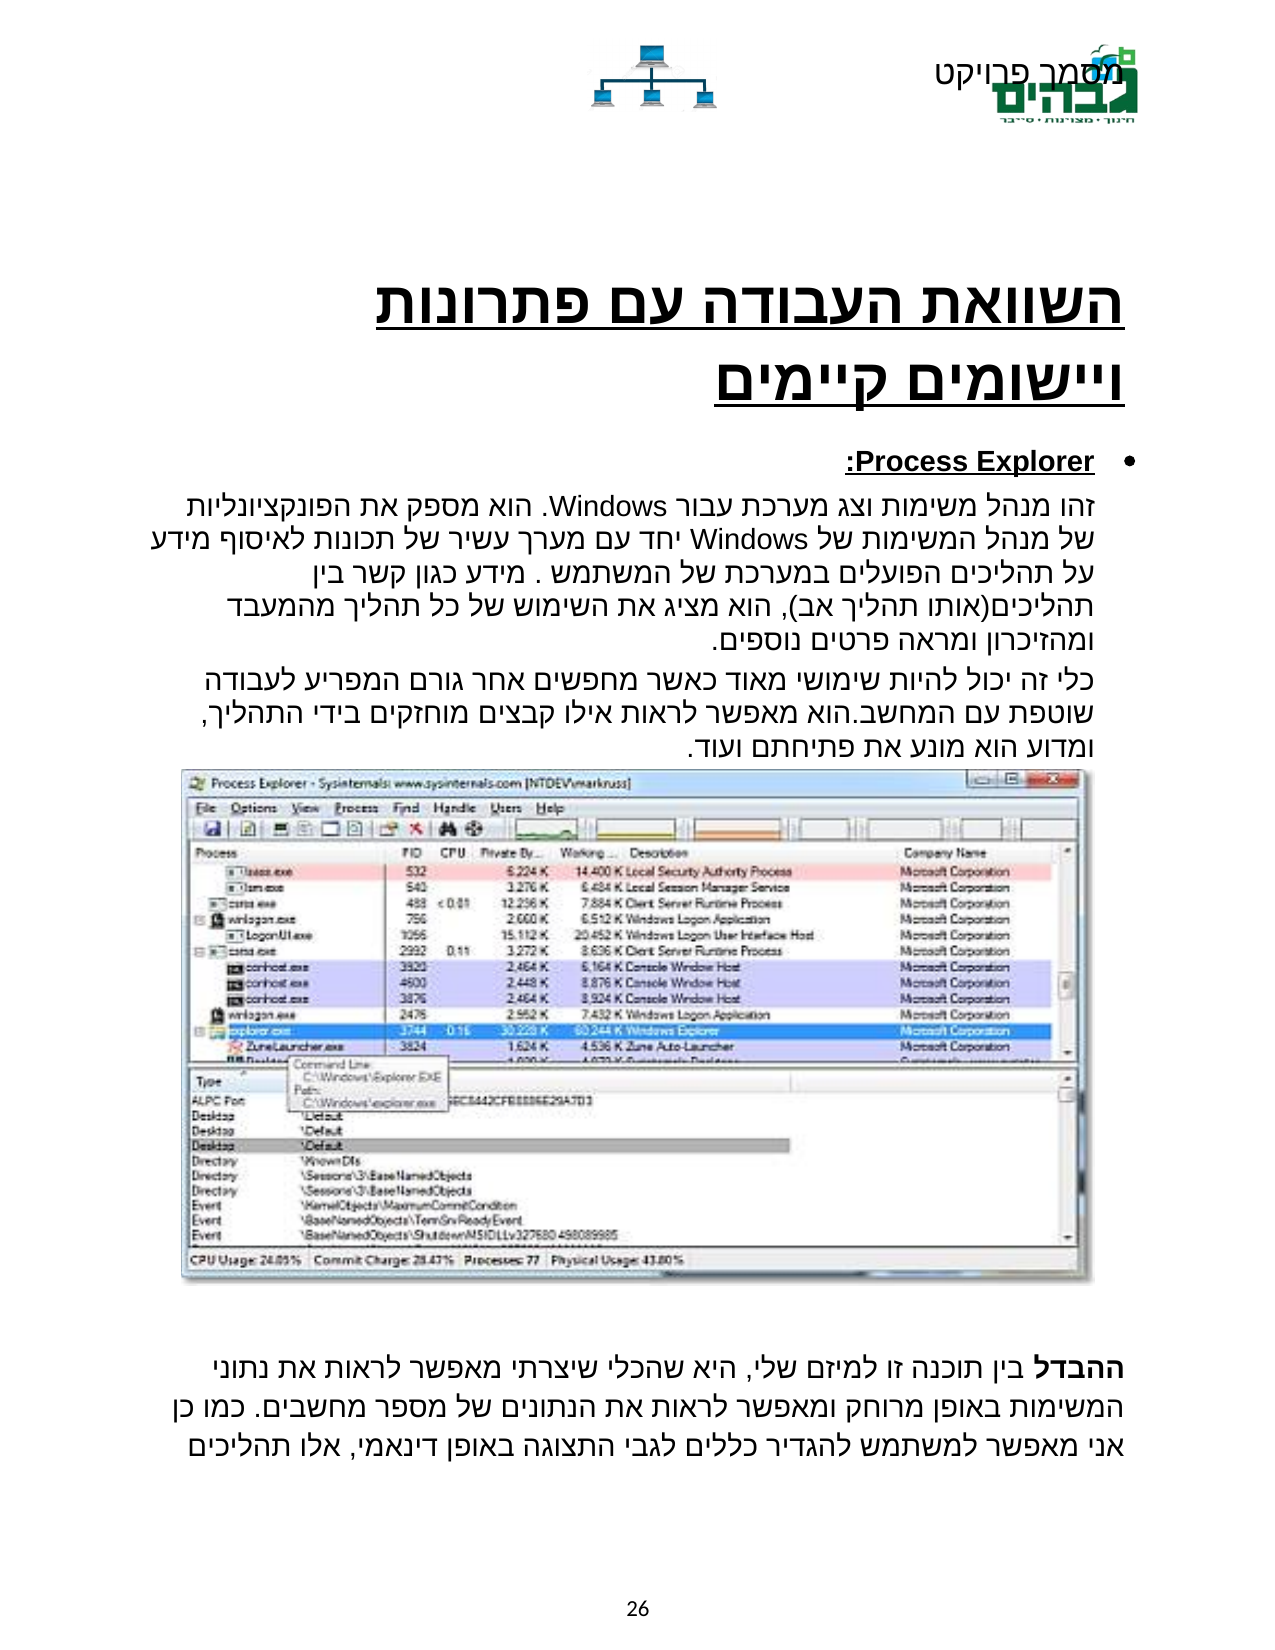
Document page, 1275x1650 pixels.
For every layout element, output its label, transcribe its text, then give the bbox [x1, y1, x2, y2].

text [150, 1351, 1125, 1462]
text זהו מנהל משימות וצג מערכת עבור Windows. הוא מספק את הפונקציונליות של מנהל המשימות של Windows יחד עם מערך עשיר של תכונות לאיסוף מידע על תהליכים הפועלים במערכת של המשתמש . מידע כגון קשר בין תהליכים(אותו תהליך אב), הוא מציג את השימוש של כל תהליך מהמעבד ומהזיכרון ומראה פרטים נוספים. [150, 489, 1095, 656]
text השוואת העבודה עם פתרונות ויישומים קיימים [150, 269, 1125, 413]
picture [587, 38, 717, 112]
list Process Explorer: [150, 444, 1124, 477]
picture [181, 769, 1095, 1286]
text כלי זה יכול להיות שימושי מאוד כאשר מחפשים אחר גורם המפריע לעבודה שוטפת עם המחשב.הוא מאפשר לראות אילו קבצים מוחזקים בידי התהליך, ומדוע הוא מונע את פתיחתם ועוד. [150, 663, 1095, 763]
picture [972, 39, 1155, 129]
